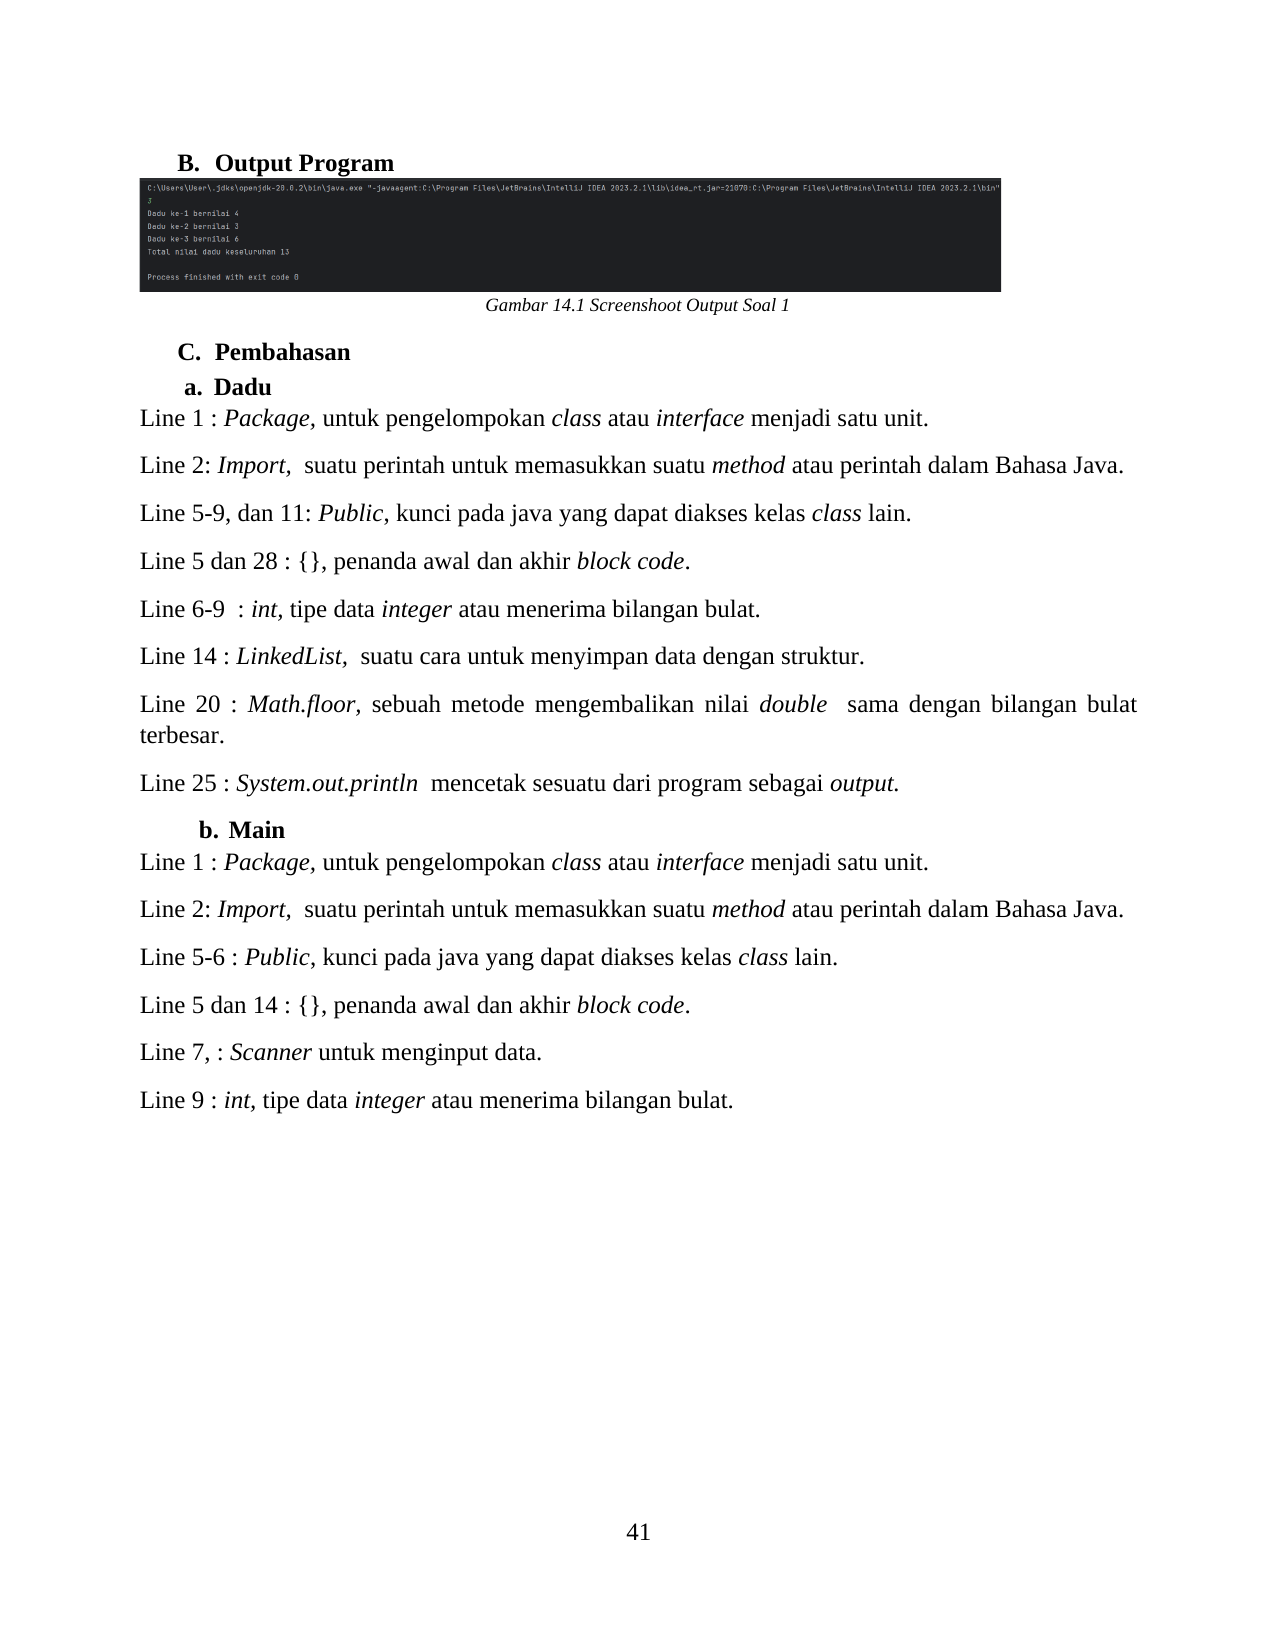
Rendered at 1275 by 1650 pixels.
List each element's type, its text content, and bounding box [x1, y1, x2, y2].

text Line 1 : Package, untuk pengelompokan class atau interface menjadi satu unit. [139, 847, 1137, 875]
text Line 5-9, dan 11: Public, kunci pada java yang dapat diakses kelas class lain. [139, 498, 1137, 527]
text Line 2: Import, suatu perintah untuk memasukkan suatu method atau perintah dalam Bahasa Java. [139, 894, 1137, 923]
text Line 5 dan 14 : {}, penanda awal dan akhir block code. [139, 990, 1137, 1018]
text Line 9 : int, tipe data integer atau menerima bilangan bulat. [139, 1085, 1137, 1114]
subtitle Dadu [184, 372, 1137, 401]
picture [139, 178, 1002, 292]
text Line 5 dan 28 : {}, penanda awal dan akhir block code. [139, 546, 1137, 575]
text Line 25 : System.out.println mencetak sesuatu dari program sebagai output. [139, 768, 1137, 797]
text Line 5-6 : Public, kunci pada java yang dapat diakses kelas class lain. [139, 942, 1137, 971]
text Line 1 : Package, untuk pengelompokan class atau interface menjadi satu unit. [139, 403, 1137, 432]
subtitle Main [199, 816, 1137, 844]
text Line 2: Import, suatu perintah untuk memasukkan suatu method atau perintah dalam Bahasa Java. [139, 451, 1137, 479]
text Line 6-9 : int, tipe data integer atau menerima bilangan bulat. [139, 594, 1137, 622]
text Line 14 : LinkedList, suatu cara untuk menyimpan data dengan struktur. [139, 641, 1137, 670]
text Line 7, : Scanner untuk menginput data. [139, 1037, 1137, 1066]
text Line 20 : Math.floor, sebuah metode mengembalikan nilai double sama dengan bilangan bulat terbesar. [139, 689, 1137, 749]
subtitle Pembahasan [177, 337, 1137, 365]
subtitle Output Program [177, 148, 1137, 177]
